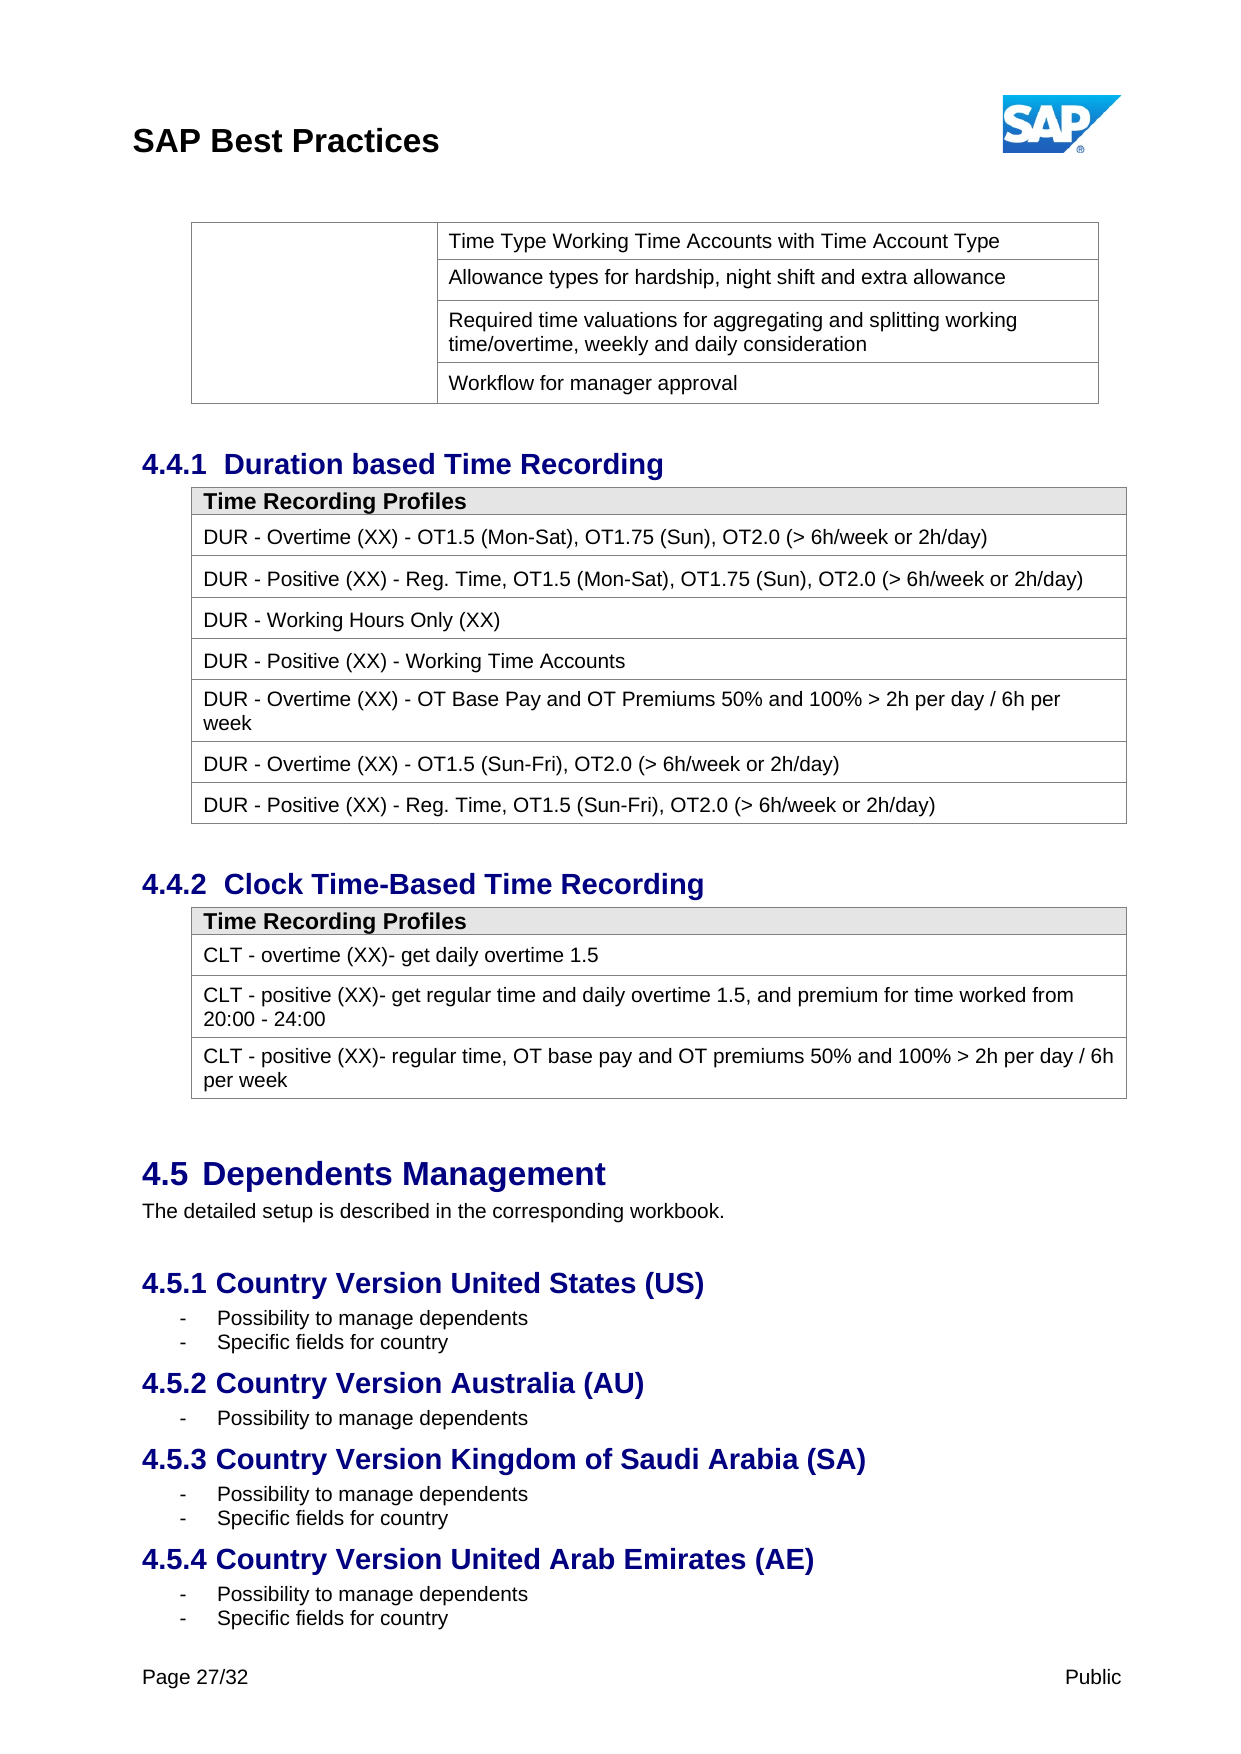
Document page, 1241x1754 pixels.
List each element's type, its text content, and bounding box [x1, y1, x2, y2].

table_cell DUR - Working Hours Only (XX) [192, 598, 1126, 638]
subtitle Dependents Management [142, 1154, 1152, 1193]
list Specific fields for country [179, 1506, 1152, 1530]
table_header Time Recording Profiles [192, 908, 1126, 934]
table_cell DUR - Positive (XX) - Reg. Time, OT1.5 (Sun-Fri), OT2.0 (> 6h/week or 2h/day) [192, 783, 1126, 823]
subtitle Duration based Time Recording [142, 447, 1152, 480]
table_cell Workflow for manager approval [438, 363, 1098, 403]
text The detailed setup is described in the corresponding workbook. [142, 1199, 1152, 1223]
list Possibility to manage dependents [179, 1306, 1152, 1329]
subtitle Clock Time-Based Time Recording [142, 867, 1152, 900]
table_cell DUR - Overtime (XX) - OT1.5 (Sun-Fri), OT2.0 (> 6h/week or 2h/day) [192, 742, 1126, 782]
list Possibility to manage dependents [179, 1406, 1152, 1430]
table_cell Time Type Time off in lieu with Time Account Type Time Type Working Time Accounts with Time Account Type [438, 223, 1098, 259]
list Possibility to manage dependents [179, 1482, 1152, 1506]
table_cell CLT - positive (XX)- get regular time and daily overtime 1.5, and premium for time worked from 20:00 - 24:00 [192, 976, 1126, 1037]
table_cell DUR - Overtime (XX) - OT1.5 (Mon-Sat), OT1.75 (Sun), OT2.0 (> 6h/week or 2h/day) [192, 515, 1126, 555]
subtitle Country Version United Arab Emirates (AE) [142, 1542, 1152, 1576]
list Specific fields for country [179, 1329, 1152, 1353]
table_header Time Recording Profiles [192, 488, 1126, 514]
table_cell CLT - overtime (XX)- get daily overtime 1.5 [192, 935, 1126, 975]
table_cell DUR - Positive (XX) - Reg. Time, OT1.5 (Mon-Sat), OT1.75 (Sun), OT2.0 (> 6h/week or 2h/day) [192, 556, 1126, 597]
table_cell CLT - positive (XX)- regular time, OT base pay and OT premiums 50% and 100% > 2h per day / 6h per week [192, 1038, 1126, 1098]
subtitle Country Version United States (US) [142, 1266, 1152, 1299]
table_cell DUR - Overtime (XX) - OT Base Pay and OT Premiums 50% and 100% > 2h per day / 6h per week [192, 680, 1126, 741]
table_cell Allowance types for hardship, night shift and extra allowance [438, 260, 1098, 300]
table_cell DUR - Positive (XX) - Working Time Accounts [192, 639, 1126, 679]
list Specific fields for country [179, 1606, 1152, 1630]
subtitle Country Version Kingdom of Saudi Arabia (SA) [142, 1442, 1152, 1476]
list Possibility to manage dependents [179, 1582, 1152, 1606]
subtitle Country Version Australia (AU) [142, 1366, 1152, 1399]
picture [1002, 95, 1122, 153]
table_cell Required time valuations for aggregating and splitting working time/overtime, weekly and daily consideration [438, 301, 1098, 362]
